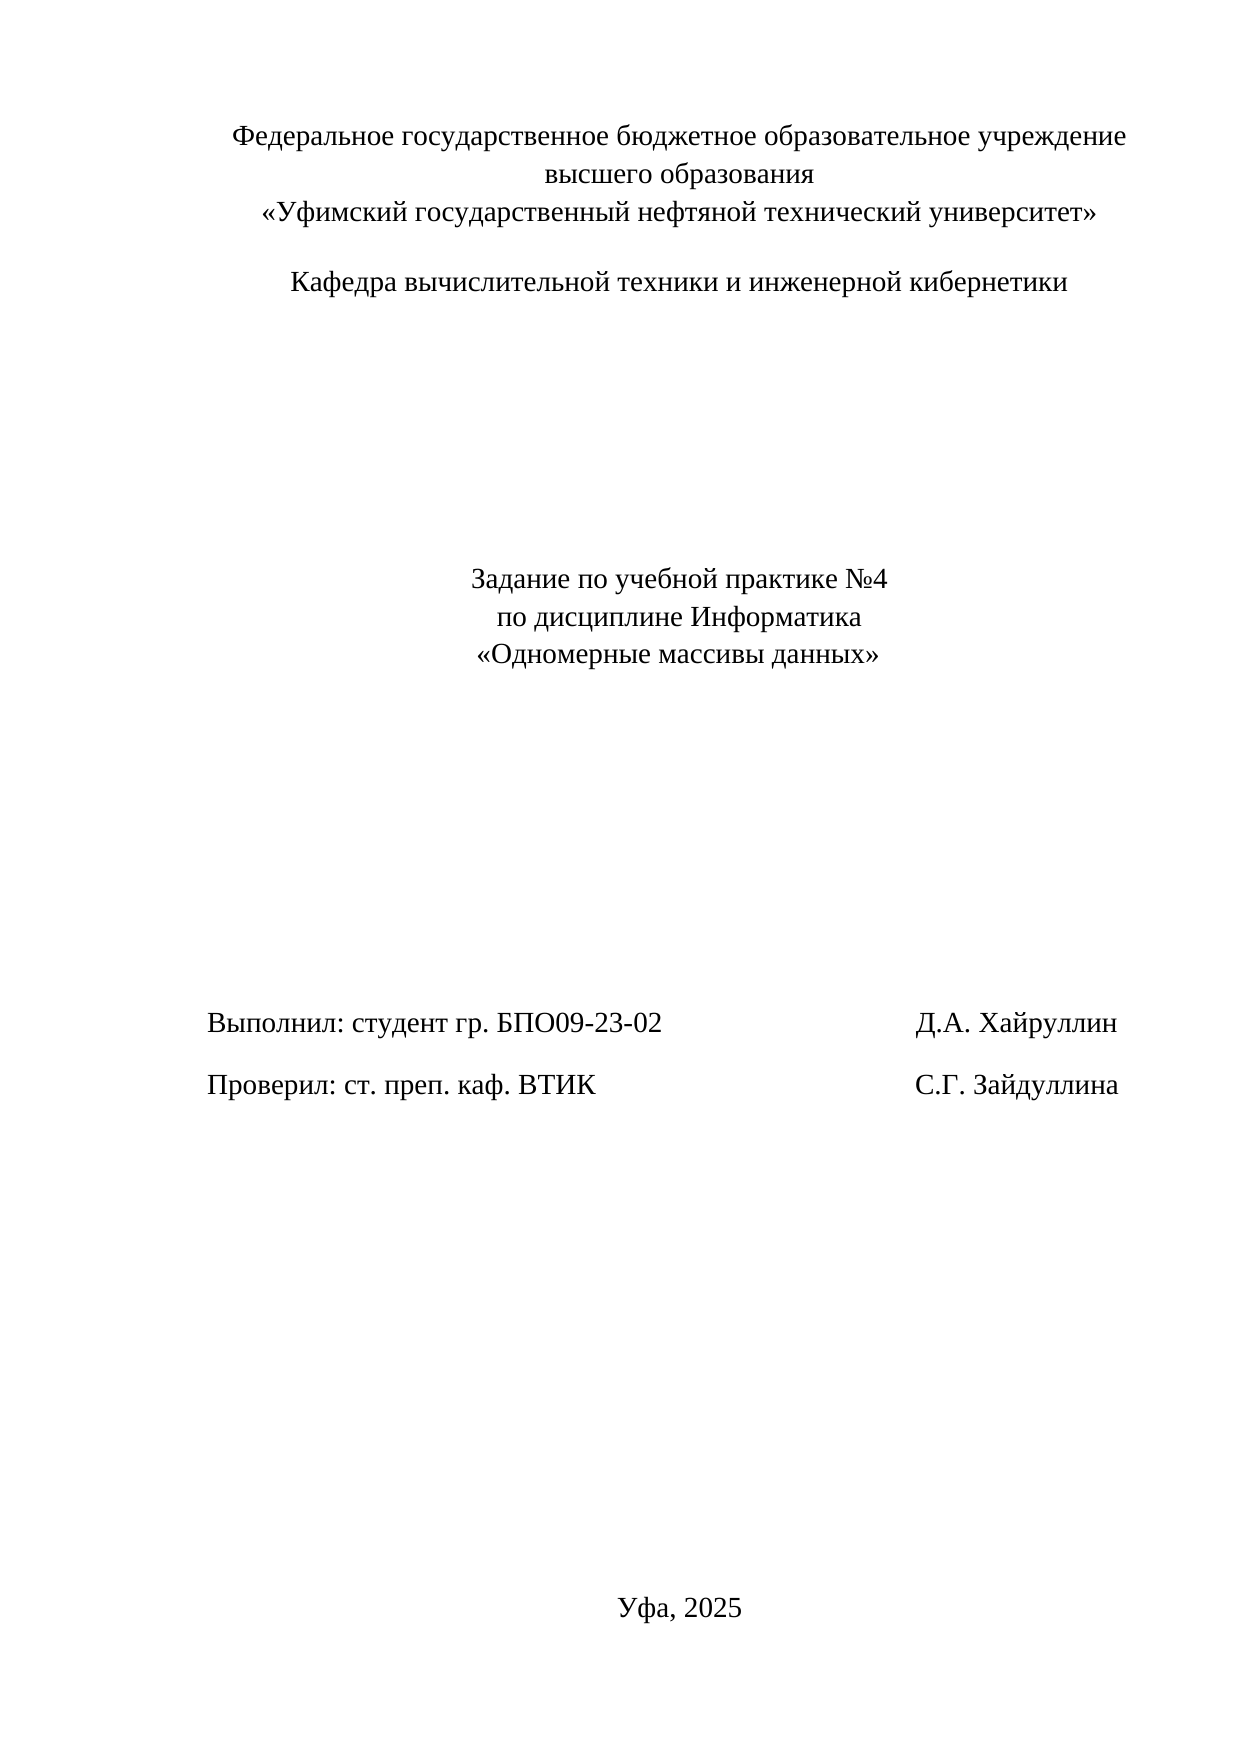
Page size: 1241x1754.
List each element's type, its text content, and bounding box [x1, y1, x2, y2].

text Проверил: ст. преп. каф. ВТИК С.Г. Зайдуллина [177, 1067, 1152, 1101]
text «Одномерные массивы данных» [177, 637, 1152, 670]
text по дисциплине Информатика [177, 599, 1152, 632]
text Уфа, 2025 [177, 1590, 1152, 1623]
text «Уфимский государственный нефтяной технический университет» [177, 194, 1152, 227]
text Задание по учебной практике №4 [177, 561, 1152, 594]
text Кафедра вычислительной техники и инженерной кибернетики [177, 264, 1152, 297]
text Выполнил: студент гр. БПО09-23-02 Д.А. Хайруллин [177, 1005, 1152, 1039]
text высшего образования [177, 156, 1152, 189]
text Федеральное государственное бюджетное образовательное учреждение [177, 118, 1152, 152]
